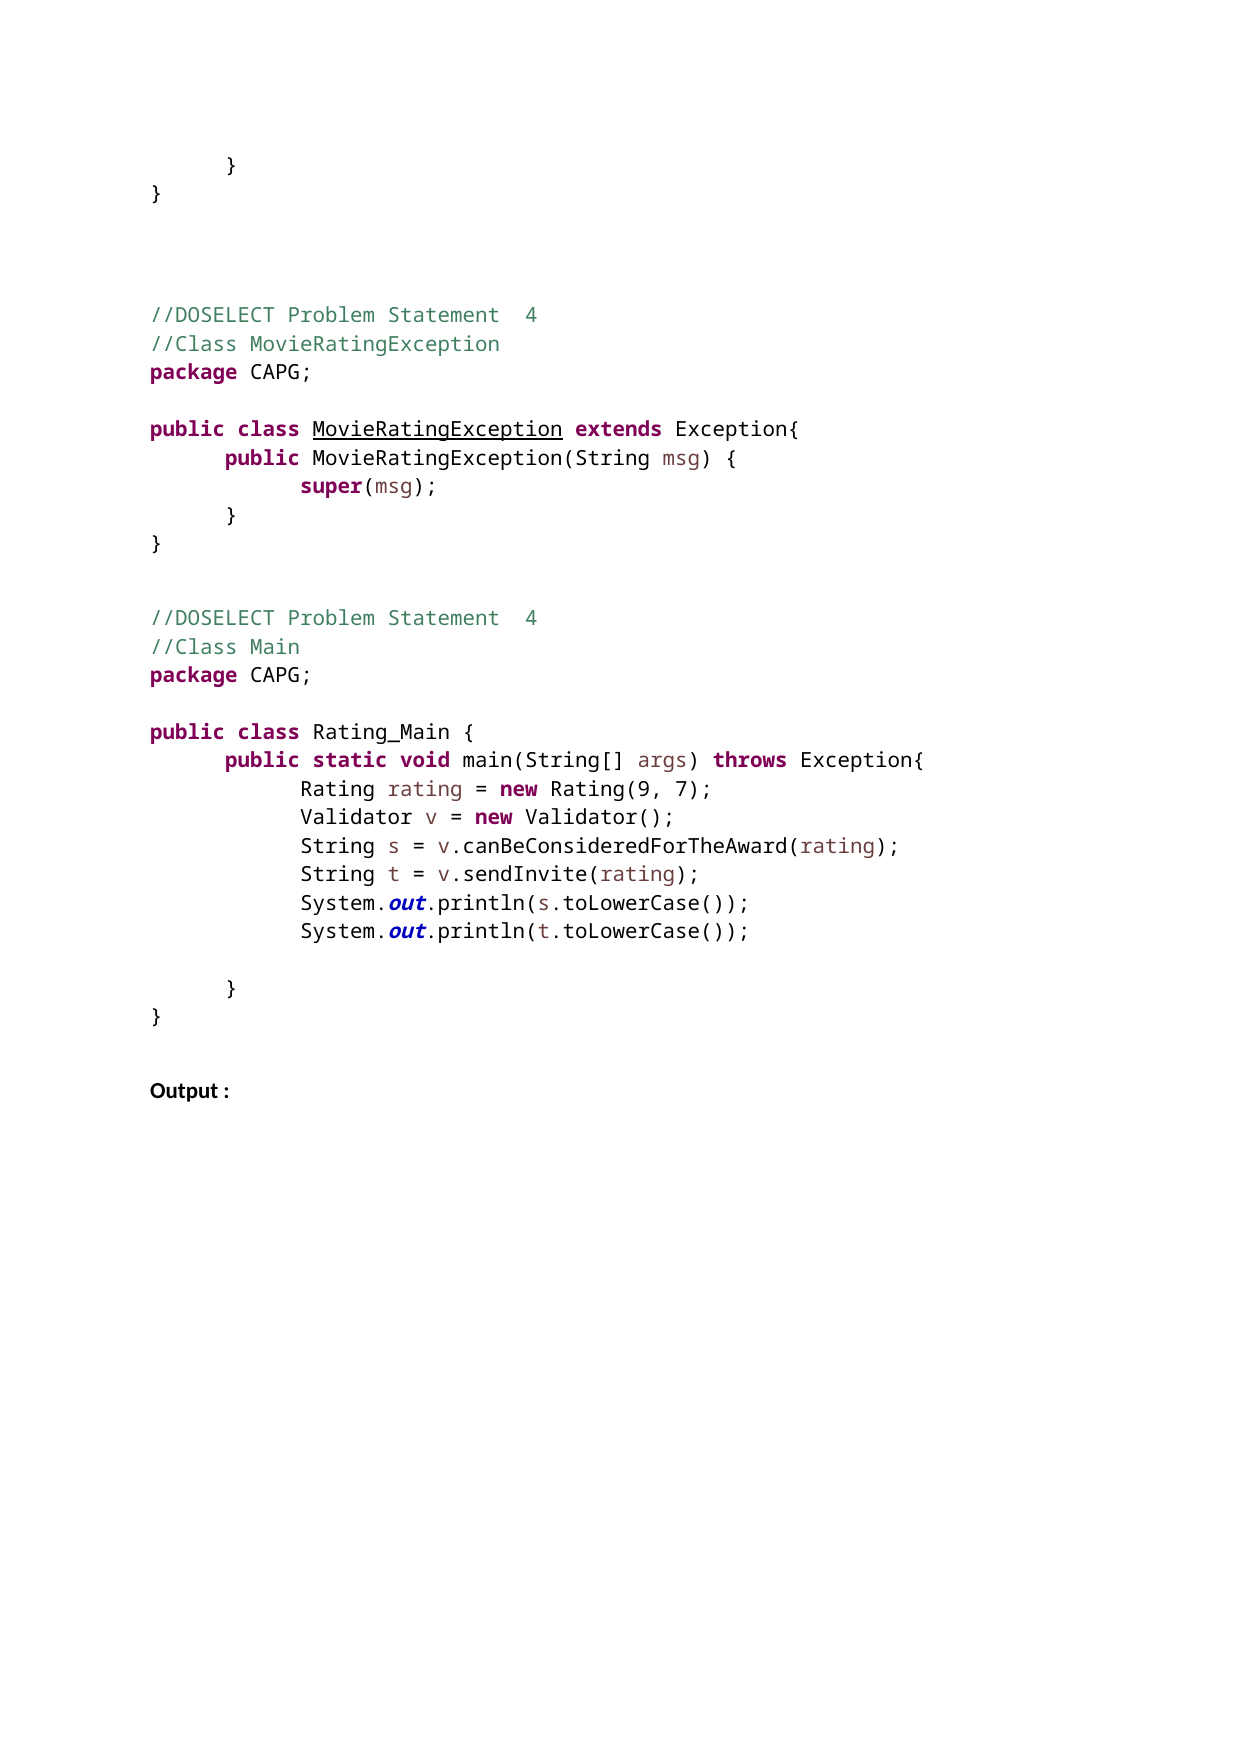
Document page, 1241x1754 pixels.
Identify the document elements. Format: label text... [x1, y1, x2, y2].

text package CAPG; [150, 660, 1090, 689]
text } [150, 528, 1090, 557]
text super(msg); [150, 471, 1090, 500]
text String t = v.sendInvite(rating); [150, 859, 1090, 888]
text public class MovieRatingException extends Exception{ [150, 414, 1090, 443]
text } [150, 973, 1090, 1001]
text Rating rating = new Rating(9, 7); [150, 774, 1090, 802]
text System.out.println(t.toLowerCase()); [150, 916, 1090, 945]
text public MovieRatingException(String msg) { [150, 443, 1090, 471]
text package CAPG; [150, 357, 1090, 386]
text String s = v.canBeConsideredForTheAward(rating); [150, 831, 1090, 859]
text } [150, 178, 1090, 207]
text public class Rating_Main { [150, 717, 1090, 746]
text public static void main(String[] args) throws Exception{ [150, 746, 1090, 774]
text } [150, 500, 1090, 528]
text //DOSELECT Problem Statement 4 [150, 301, 1090, 329]
text //Class Main [150, 632, 1090, 660]
text System.out.println(s.toLowerCase()); [150, 888, 1090, 916]
text //Class MovieRatingException [150, 329, 1090, 357]
text } [150, 150, 1090, 178]
text //DOSELECT Problem Statement 4 [150, 603, 1090, 632]
text Output : [150, 1076, 1090, 1104]
text } [150, 1001, 1090, 1029]
text Validator v = new Validator(); [150, 802, 1090, 831]
